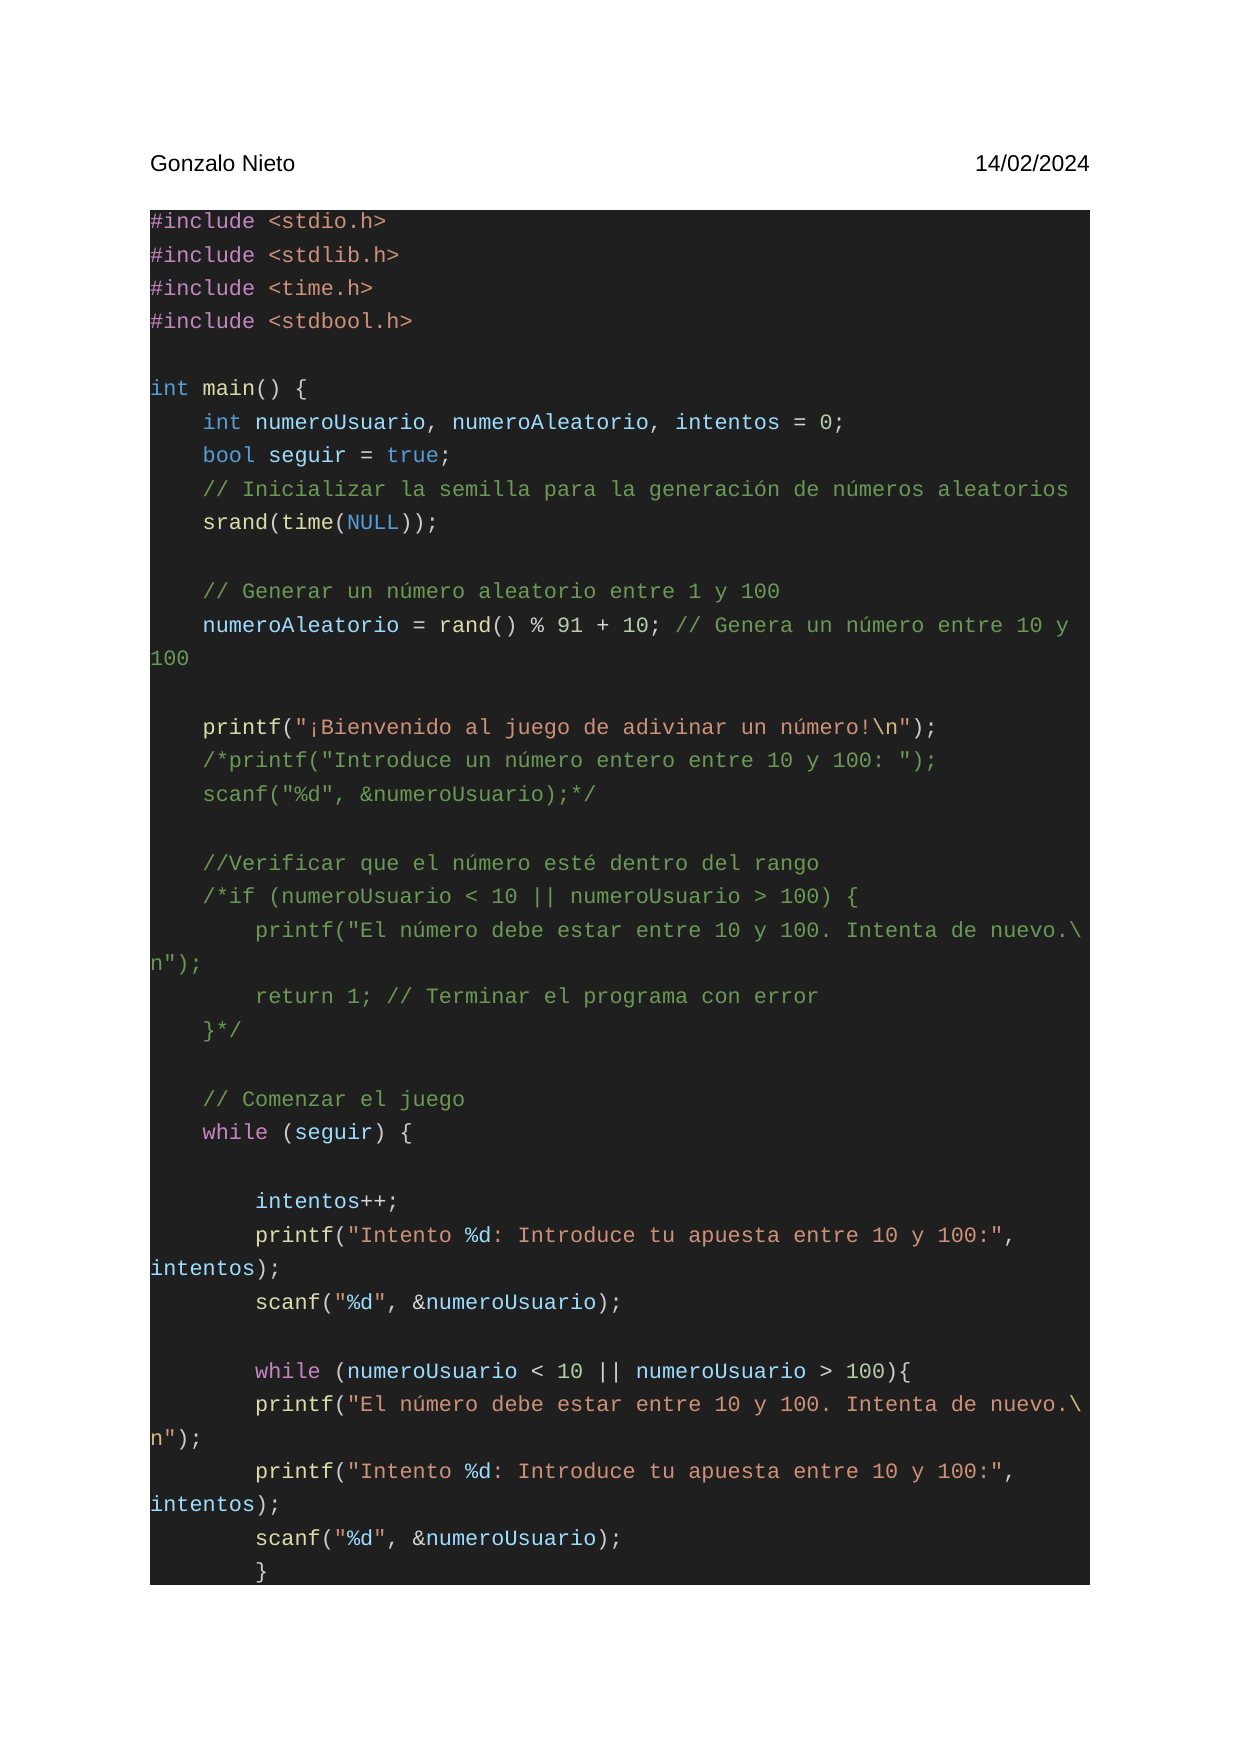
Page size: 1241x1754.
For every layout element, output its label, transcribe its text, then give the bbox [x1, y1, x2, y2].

text int main() { [150, 378, 1090, 402]
text intentos++; [150, 1191, 1090, 1215]
text return 1; // Terminar el programa con error [150, 986, 1090, 1011]
text // Comenzar el juego [150, 1088, 1090, 1113]
text #include <time.h> [150, 277, 1090, 302]
text printf("Intento %d: Introduce tu apuesta entre 10 y 100:", intentos); [150, 1224, 1090, 1282]
text // Generar un número aleatorio entre 1 y 100 [150, 580, 1090, 605]
text #include <stdlib.h> [150, 244, 1090, 269]
text while (numeroUsuario < 10 || numeroUsuario > 100){ [150, 1360, 1090, 1384]
text printf("Intento %d: Introduce tu apuesta entre 10 y 100:", intentos); [150, 1460, 1090, 1518]
text /*printf("Introduce un número entero entre 10 y 100: "); [150, 749, 1090, 774]
text scanf("%d", &numeroUsuario); [150, 1527, 1090, 1552]
text } [150, 1560, 1090, 1585]
text #include <stdio.h> [150, 210, 1090, 235]
text scanf("%d", &numeroUsuario);*/ [150, 783, 1090, 808]
text printf("El número debe estar entre 10 y 100. Intenta de nuevo.\n"); [150, 919, 1090, 977]
text numeroAleatorio = rand() % 91 + 10; // Genera un número entre 10 y 100 [150, 614, 1090, 672]
text //Verificar que el número esté dentro del rango [150, 852, 1090, 877]
text }*/ [150, 1019, 1090, 1044]
text srand(time(NULL)); [150, 511, 1090, 536]
text while (seguir) { [150, 1122, 1090, 1146]
text bool seguir = true; [150, 444, 1090, 469]
text int numeroUsuario, numeroAleatorio, intentos = 0; [150, 411, 1090, 436]
text scanf("%d", &numeroUsuario); [150, 1291, 1090, 1316]
text /*if (numeroUsuario < 10 || numeroUsuario > 100) { [150, 885, 1090, 910]
text printf("¡Bienvenido al juego de adivinar un número!\n"); [150, 716, 1090, 741]
text Gonzalo Nieto 14/02/2024 [150, 150, 1090, 176]
text #include <stdbool.h> [150, 311, 1090, 336]
text // Inicializar la semilla para la generación de números aleatorios [150, 478, 1090, 503]
text printf("El número debe estar entre 10 y 100. Intenta de nuevo.\n"); [150, 1393, 1090, 1451]
